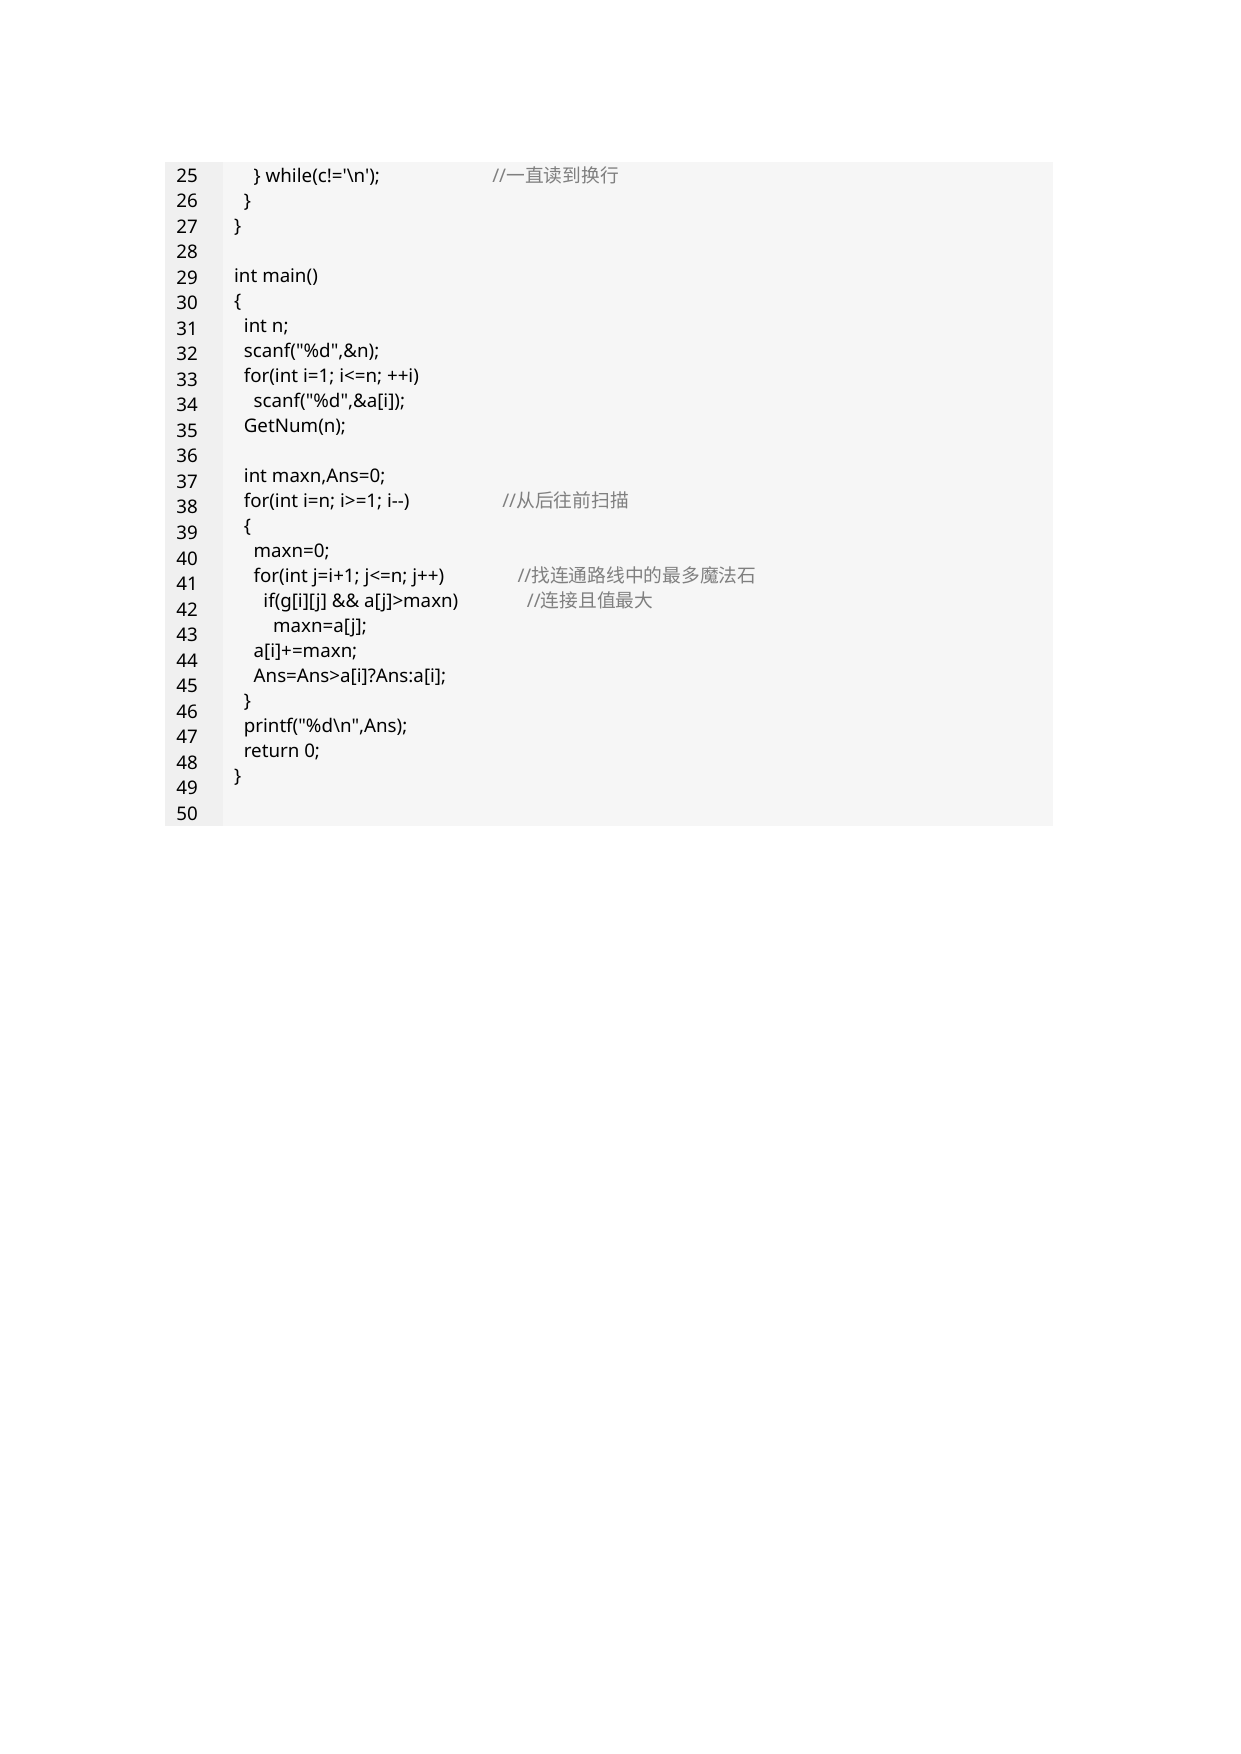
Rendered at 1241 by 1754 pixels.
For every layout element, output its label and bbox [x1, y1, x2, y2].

table_header [223, 162, 1053, 826]
table_header [165, 162, 223, 826]
